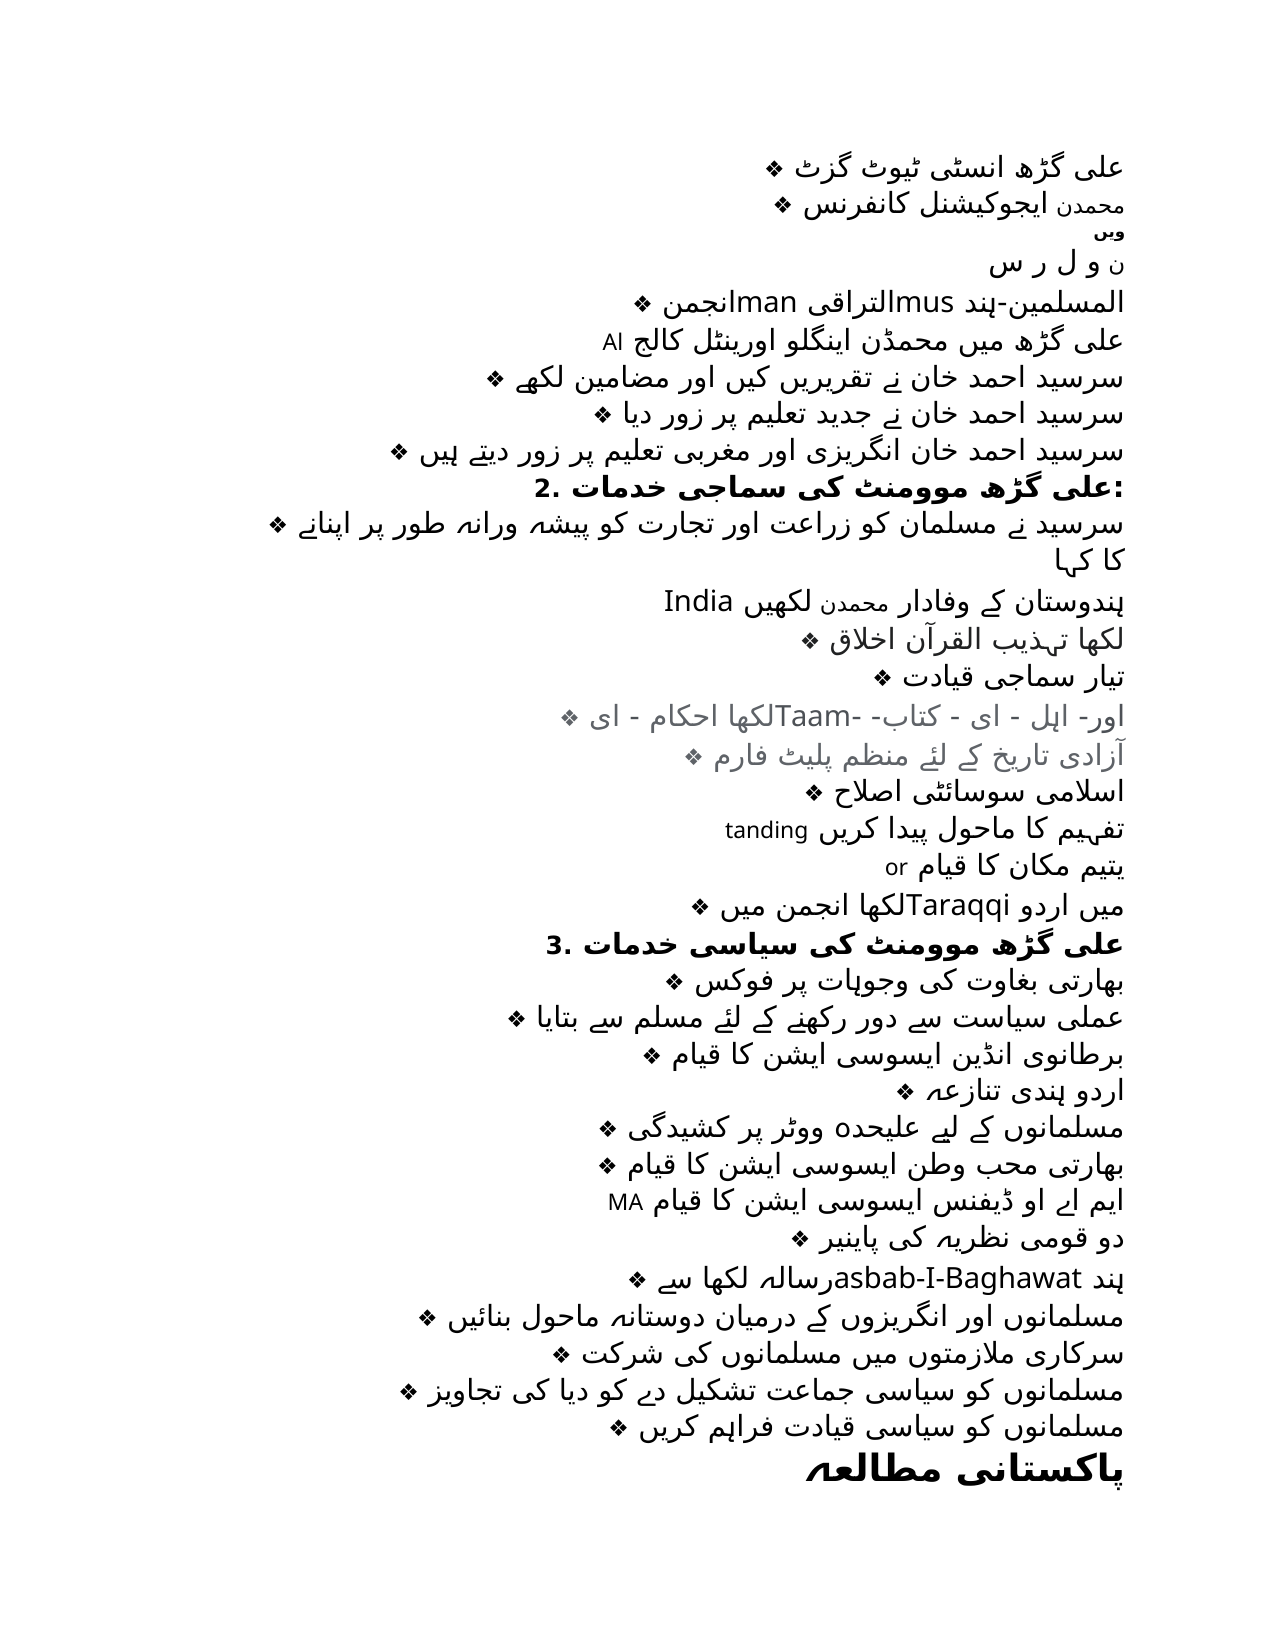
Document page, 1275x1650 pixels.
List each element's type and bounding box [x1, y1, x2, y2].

text [150, 150, 1125, 1491]
